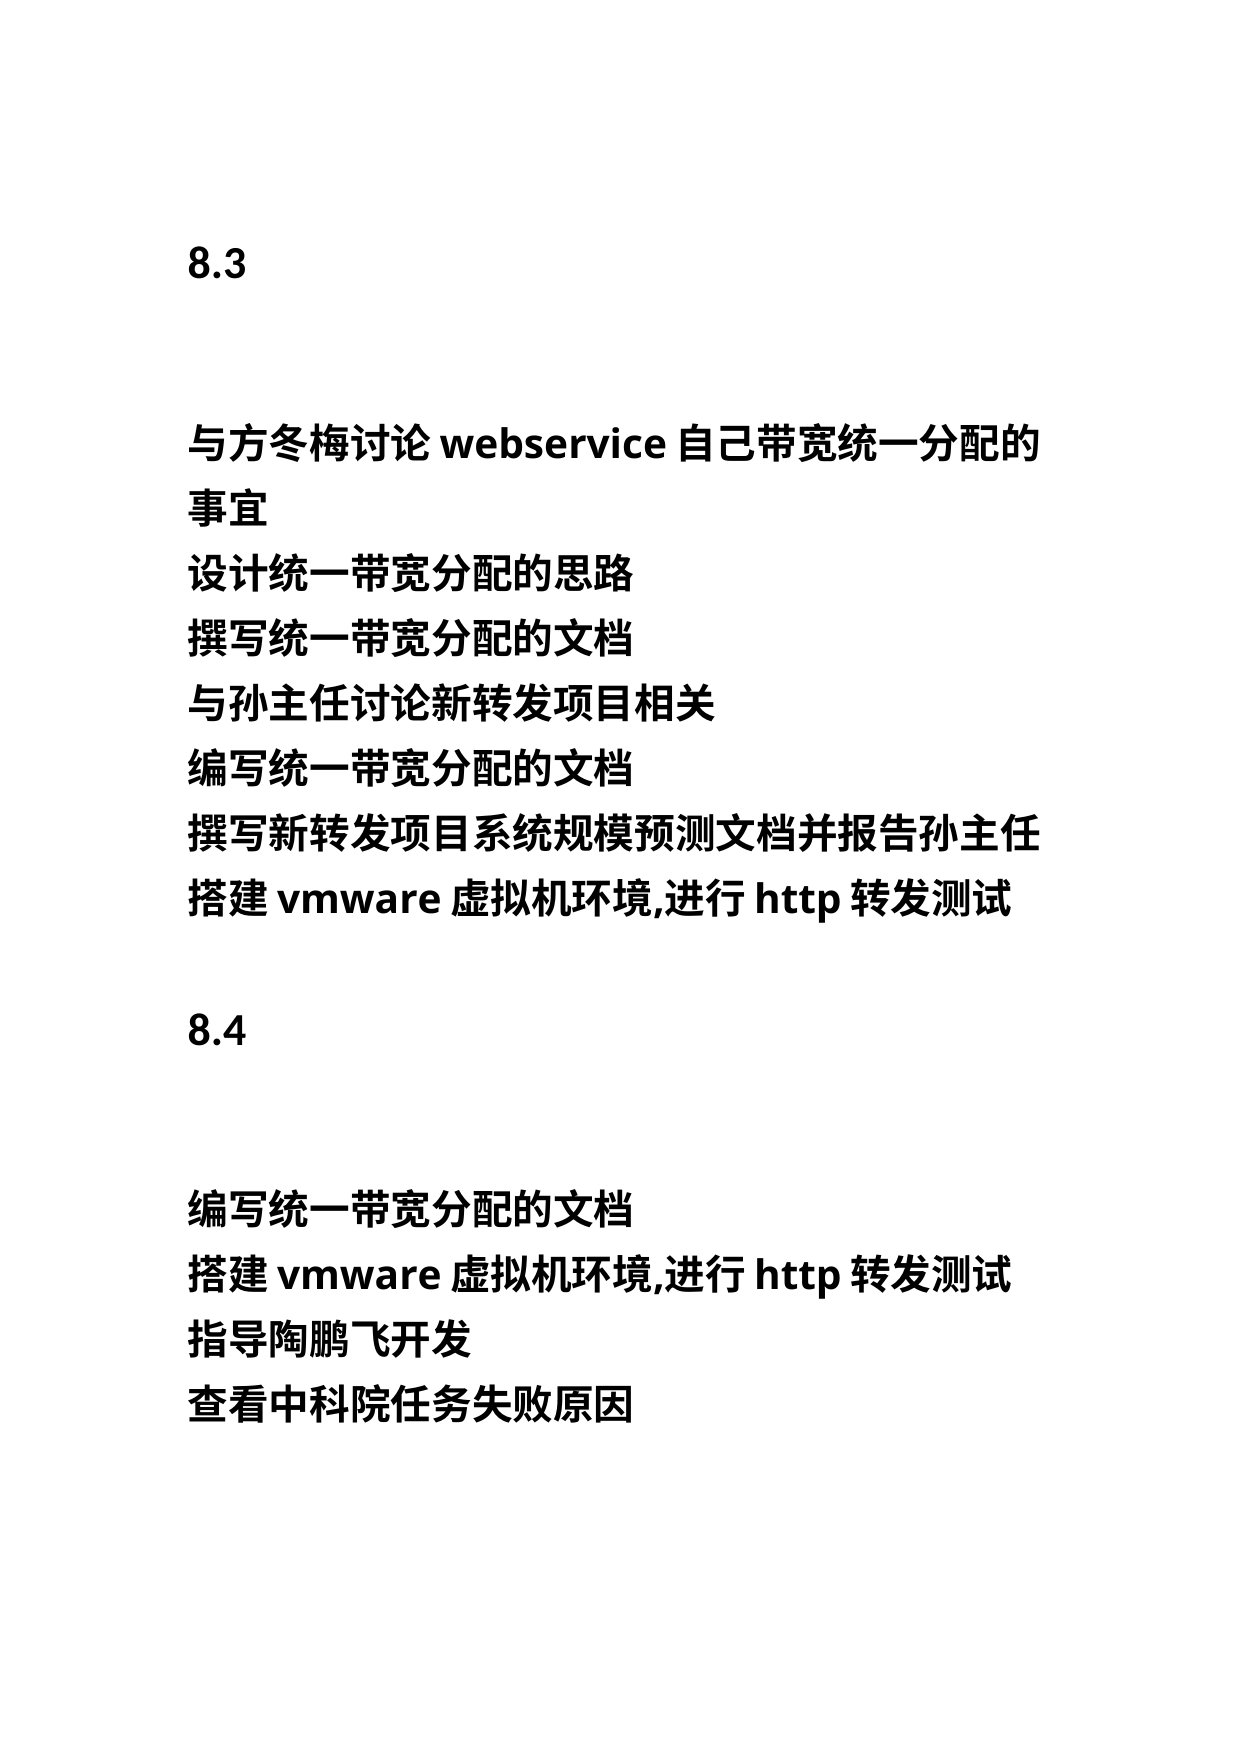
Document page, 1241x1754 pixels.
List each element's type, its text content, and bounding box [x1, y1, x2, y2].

text 编写统一带宽分配的文档 [187, 733, 1053, 798]
text 撰写新转发项目系统规模预测文档并报告孙主任 [187, 798, 1053, 863]
subtitle 8.3 [187, 230, 1053, 295]
text 搭建vmware虚拟机环境,进行http转发测试 [187, 863, 1053, 928]
text 查看中科院任务失败原因 [187, 1369, 1053, 1434]
text 设计统一带宽分配的思路 [187, 538, 1053, 603]
text 编写统一带宽分配的文档 [187, 1174, 1053, 1239]
text 指导陶鹏飞开发 [187, 1304, 1053, 1369]
subtitle 8.4 [187, 996, 1053, 1061]
text 搭建vmware虚拟机环境,进行http转发测试 [187, 1239, 1053, 1304]
text 与方冬梅讨论webservice自己带宽统一分配的事宜 [187, 408, 1053, 538]
text 与孙主任讨论新转发项目相关 [187, 668, 1053, 733]
text 撰写统一带宽分配的文档 [187, 603, 1053, 668]
